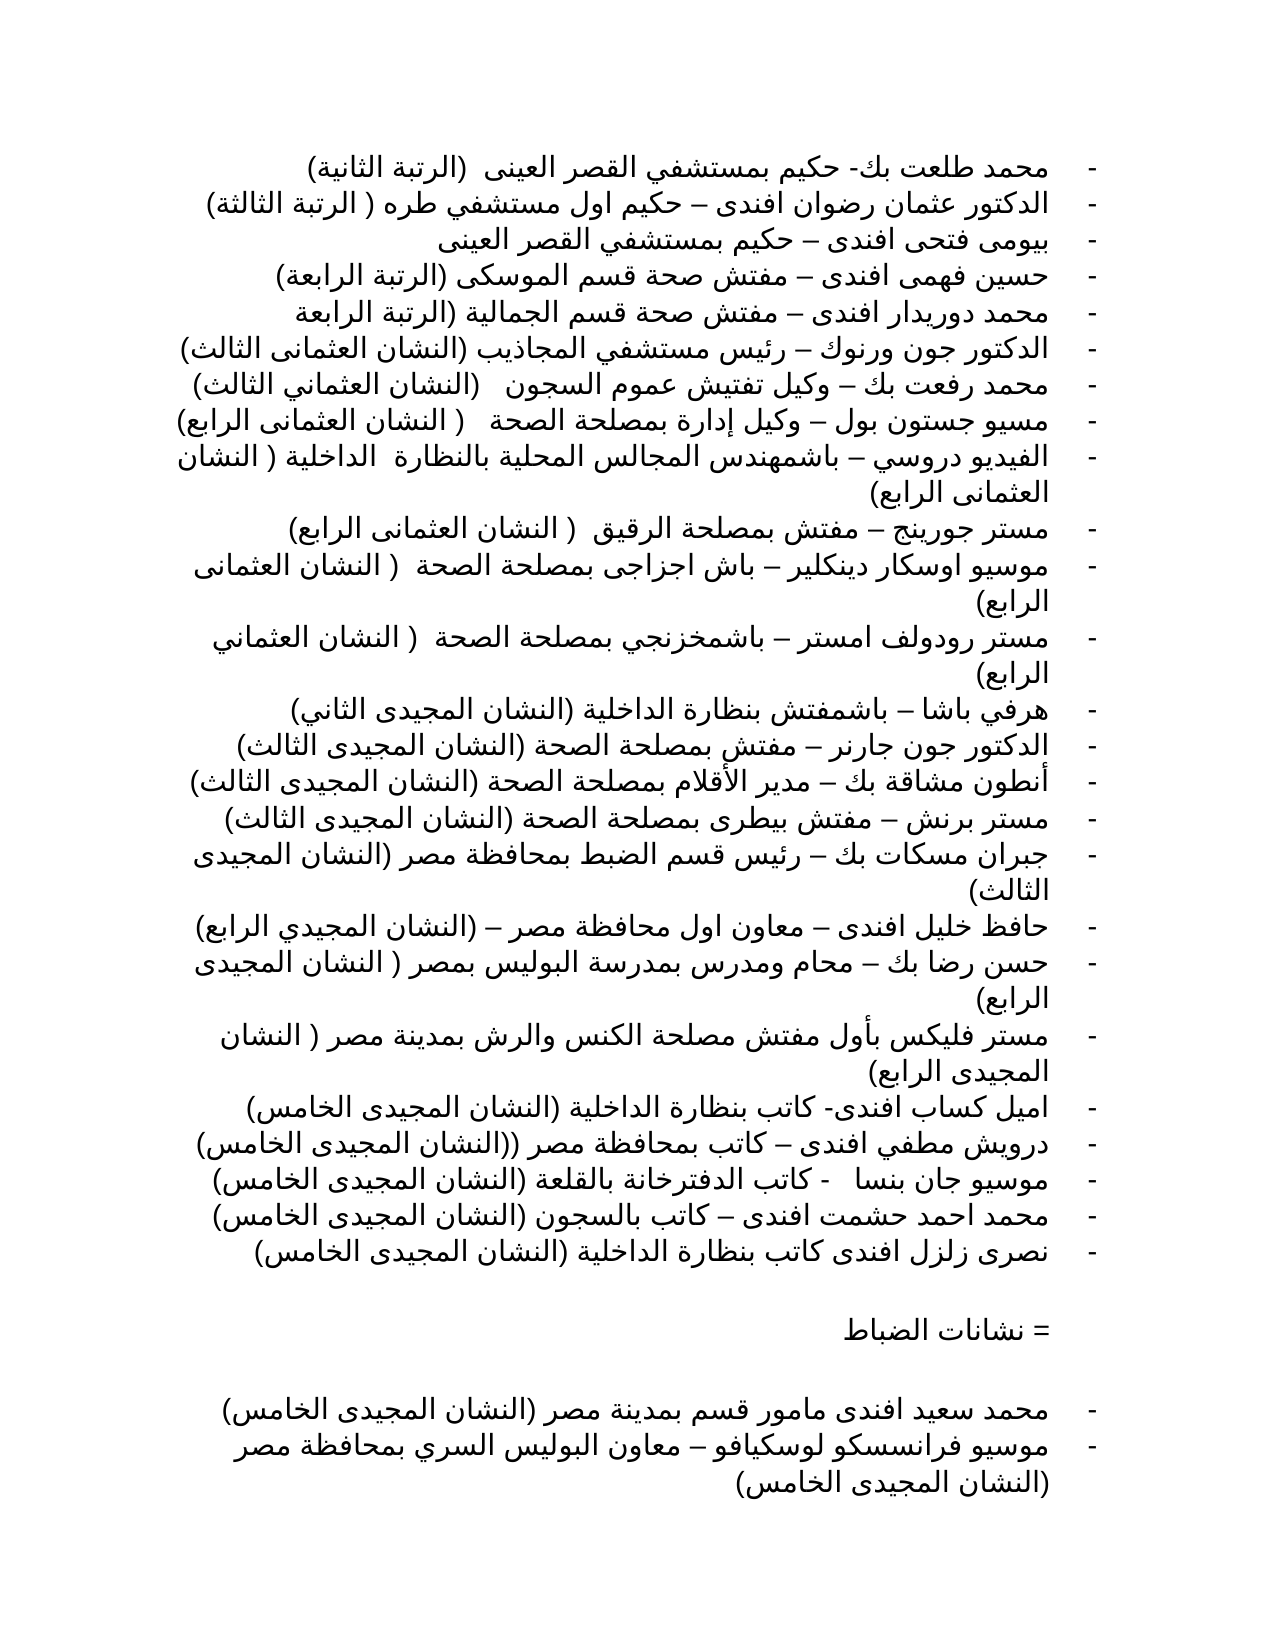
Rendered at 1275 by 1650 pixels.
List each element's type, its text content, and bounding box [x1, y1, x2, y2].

list محمد سعيد افندى مامور قسم بمدينة مصر (النشان المجيدى الخامس) [150, 1392, 1087, 1426]
list محمد رفعت بك – وكيل تفتيش عموم السجون (النشان العثماني الثالث) [150, 367, 1087, 400]
list محمد احمد حشمت افندى – كاتب بالسجون (النشان المجيدى الخامس) [150, 1198, 1087, 1232]
list هرفي باشا – باشمفتش بنظارة الداخلية (النشان المجيدى الثاني) [150, 692, 1087, 726]
list بيومى فتحى افندى – حكيم بمستشفي القصر العينى [150, 222, 1087, 256]
list مسيو جستون بول – وكيل إدارة بمصلحة الصحة ( النشان العثمانى الرابع) [150, 403, 1087, 437]
list الدكتور عثمان رضوان افندى – حكيم اول مستشفي طره ( الرتبة الثالثة) [150, 186, 1087, 220]
list نصرى زلزل افندى كاتب بنظارة الداخلية (النشان المجيدى الخامس) [150, 1234, 1087, 1268]
list موسيو فرانسسكو لوسكيافو – معاون البوليس السري بمحافظة مصر (النشان المجيدى الخامس) [150, 1428, 1087, 1498]
list حافظ خليل افندى – معاون اول محافظة مصر – (النشان المجيدي الرابع) [150, 909, 1087, 943]
list الدكتور جون جارنر – مفتش بمصلحة الصحة (النشان المجيدى الثالث) [150, 728, 1087, 762]
list محمد طلعت بك- حكيم بمستشفي القصر العينى (الرتبة الثانية) [150, 150, 1087, 183]
list = نشانات الضباط [150, 1313, 1050, 1347]
list درويش مطفي افندى – كاتب بمحافظة مصر ((النشان المجيدى الخامس) [150, 1126, 1087, 1159]
list حسين فهمى افندى – مفتش صحة قسم الموسكى (الرتبة الرابعة) [150, 258, 1087, 292]
list الدكتور جون ورنوك – رئيس مستشفي المجاذيب (النشان العثمانى الثالث) [150, 331, 1087, 364]
list اميل كساب افندى- كاتب بنظارة الداخلية (النشان المجيدى الخامس) [150, 1090, 1087, 1123]
list جبران مسكات بك – رئيس قسم الضبط بمحافظة مصر (النشان المجيدى الثالث) [150, 837, 1087, 906]
list مستر برنش – مفتش بيطرى بمصلحة الصحة (النشان المجيدى الثالث) [150, 801, 1087, 834]
list موسيو اوسكار دينكلير – باش اجزاجى بمصلحة الصحة ( النشان العثمانى الرابع) [150, 548, 1087, 617]
list حسن رضا بك – محام ومدرس بمدرسة البوليس بمصر ( النشان المجيدى الرابع) [150, 945, 1087, 1015]
list محمد دوريدار افندى – مفتش صحة قسم الجمالية (الرتبة الرابعة [150, 294, 1087, 328]
list موسيو جان بنسا - كاتب الدفترخانة بالقلعة (النشان المجيدى الخامس) [150, 1162, 1087, 1196]
list مستر جورينج – مفتش بمصلحة الرقيق ( النشان العثمانى الرابع) [150, 511, 1087, 545]
list الفيديو دروسي – باشمهندس المجالس المحلية بالنظارة الداخلية ( النشان العثمانى الرابع) [150, 439, 1087, 509]
list مستر رودولف امستر – باشمخزنجي بمصلحة الصحة ( النشان العثماني الرابع) [150, 620, 1087, 689]
list مستر فليكس بأول مفتش مصلحة الكنس والرش بمدينة مصر ( النشان المجيدى الرابع) [150, 1017, 1087, 1087]
list أنطون مشاقة بك – مدير الأقلام بمصلحة الصحة (النشان المجيدى الثالث) [150, 764, 1087, 798]
